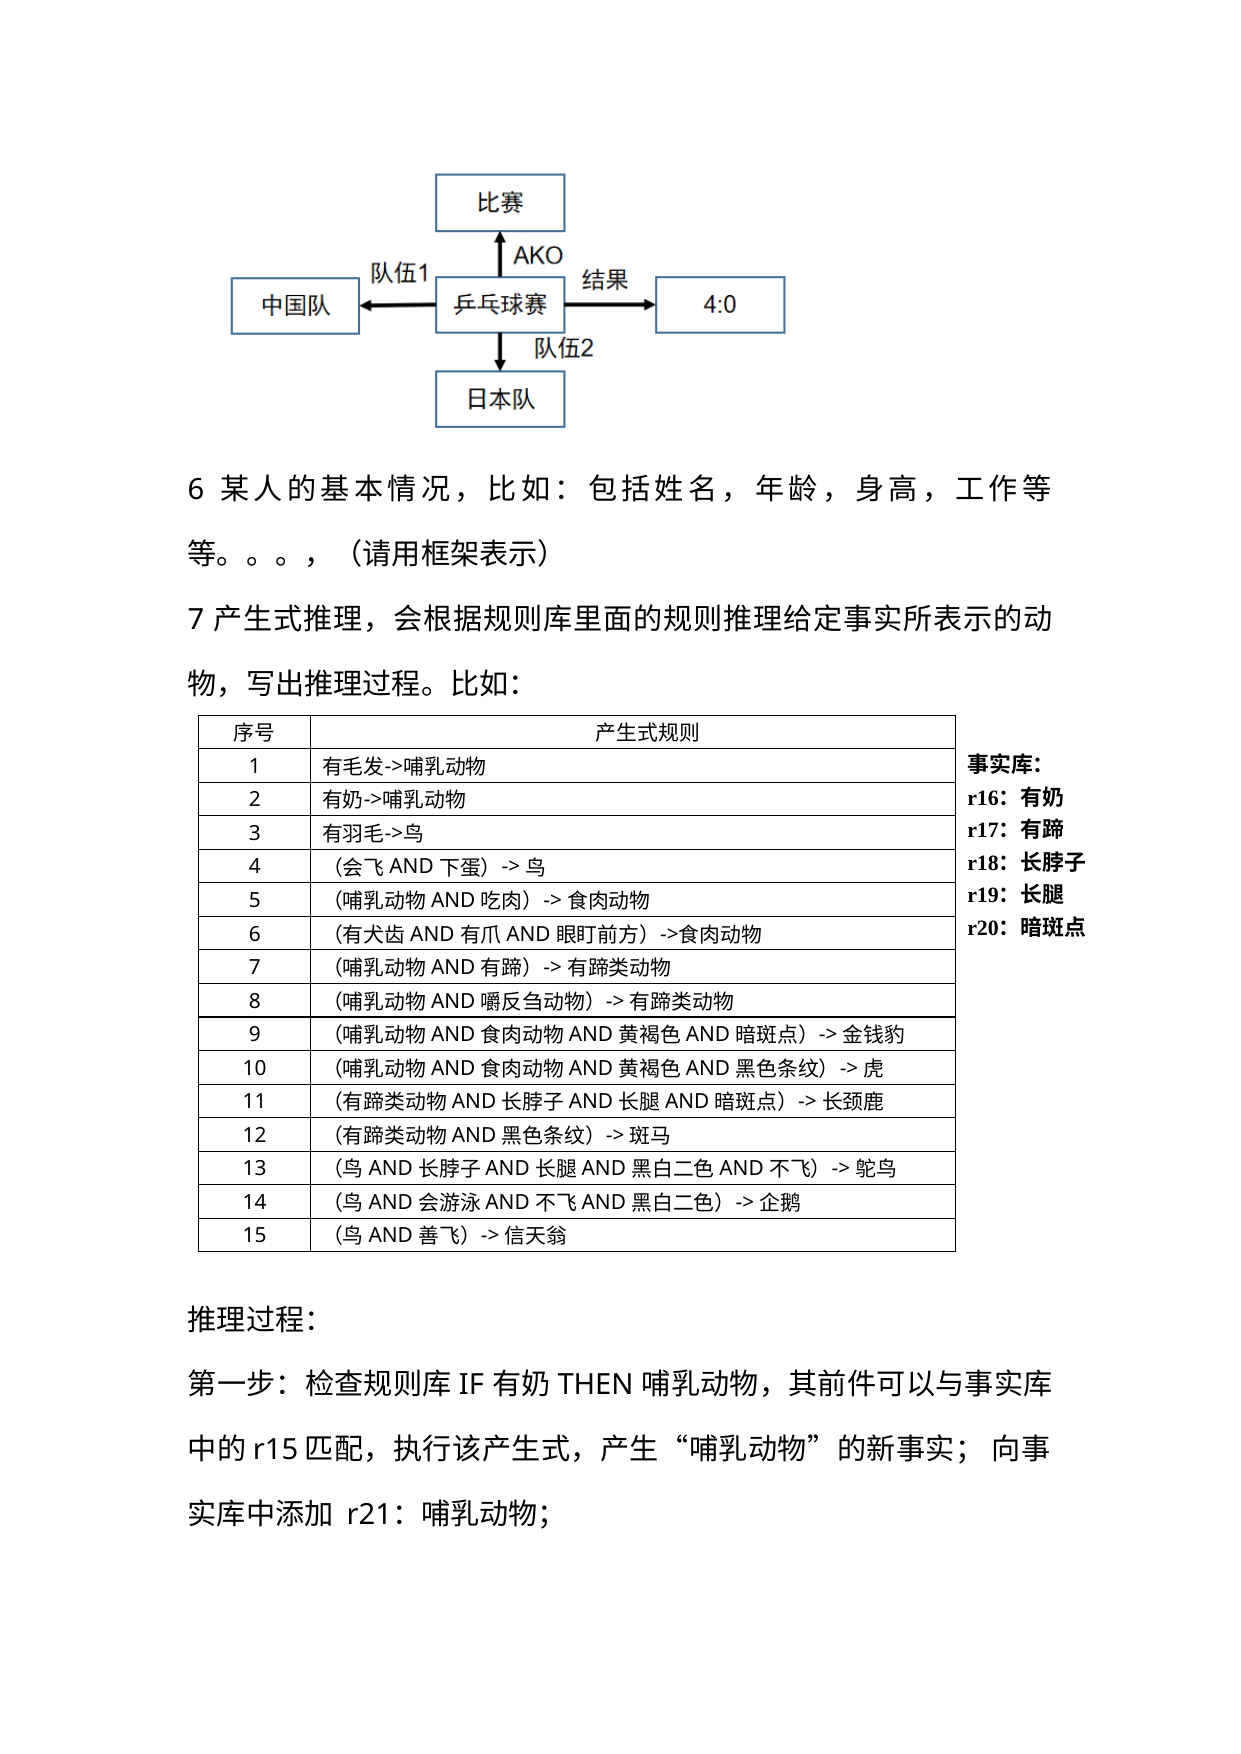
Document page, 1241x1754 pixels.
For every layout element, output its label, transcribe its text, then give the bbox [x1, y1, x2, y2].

table_header 事实库： r16：有奶 r17：有蹄 r18：长脖子 r19：长腿 r20：暗斑点 [956, 715, 1120, 1285]
picture [187, 162, 798, 429]
text 7 产生式推理，会根据规则库里面的规则推理给定事实所表示的动物，写出推理过程。比如： [187, 584, 1053, 714]
text 6 某人的基本情况，比如：包括姓名，年龄，身高，工作等等。。。，（请用框架表示） [187, 454, 1053, 584]
text 推理过程： [187, 1285, 1053, 1350]
table_header [176, 715, 956, 1285]
text 第一步：检查规则库 IF 有奶 THEN 哺乳动物，其前件可以与事实库中的r15匹配，执行该产生式，产生“哺乳动物”的新事实； 向事实库中添加 r21：哺乳动物； [187, 1350, 1053, 1545]
